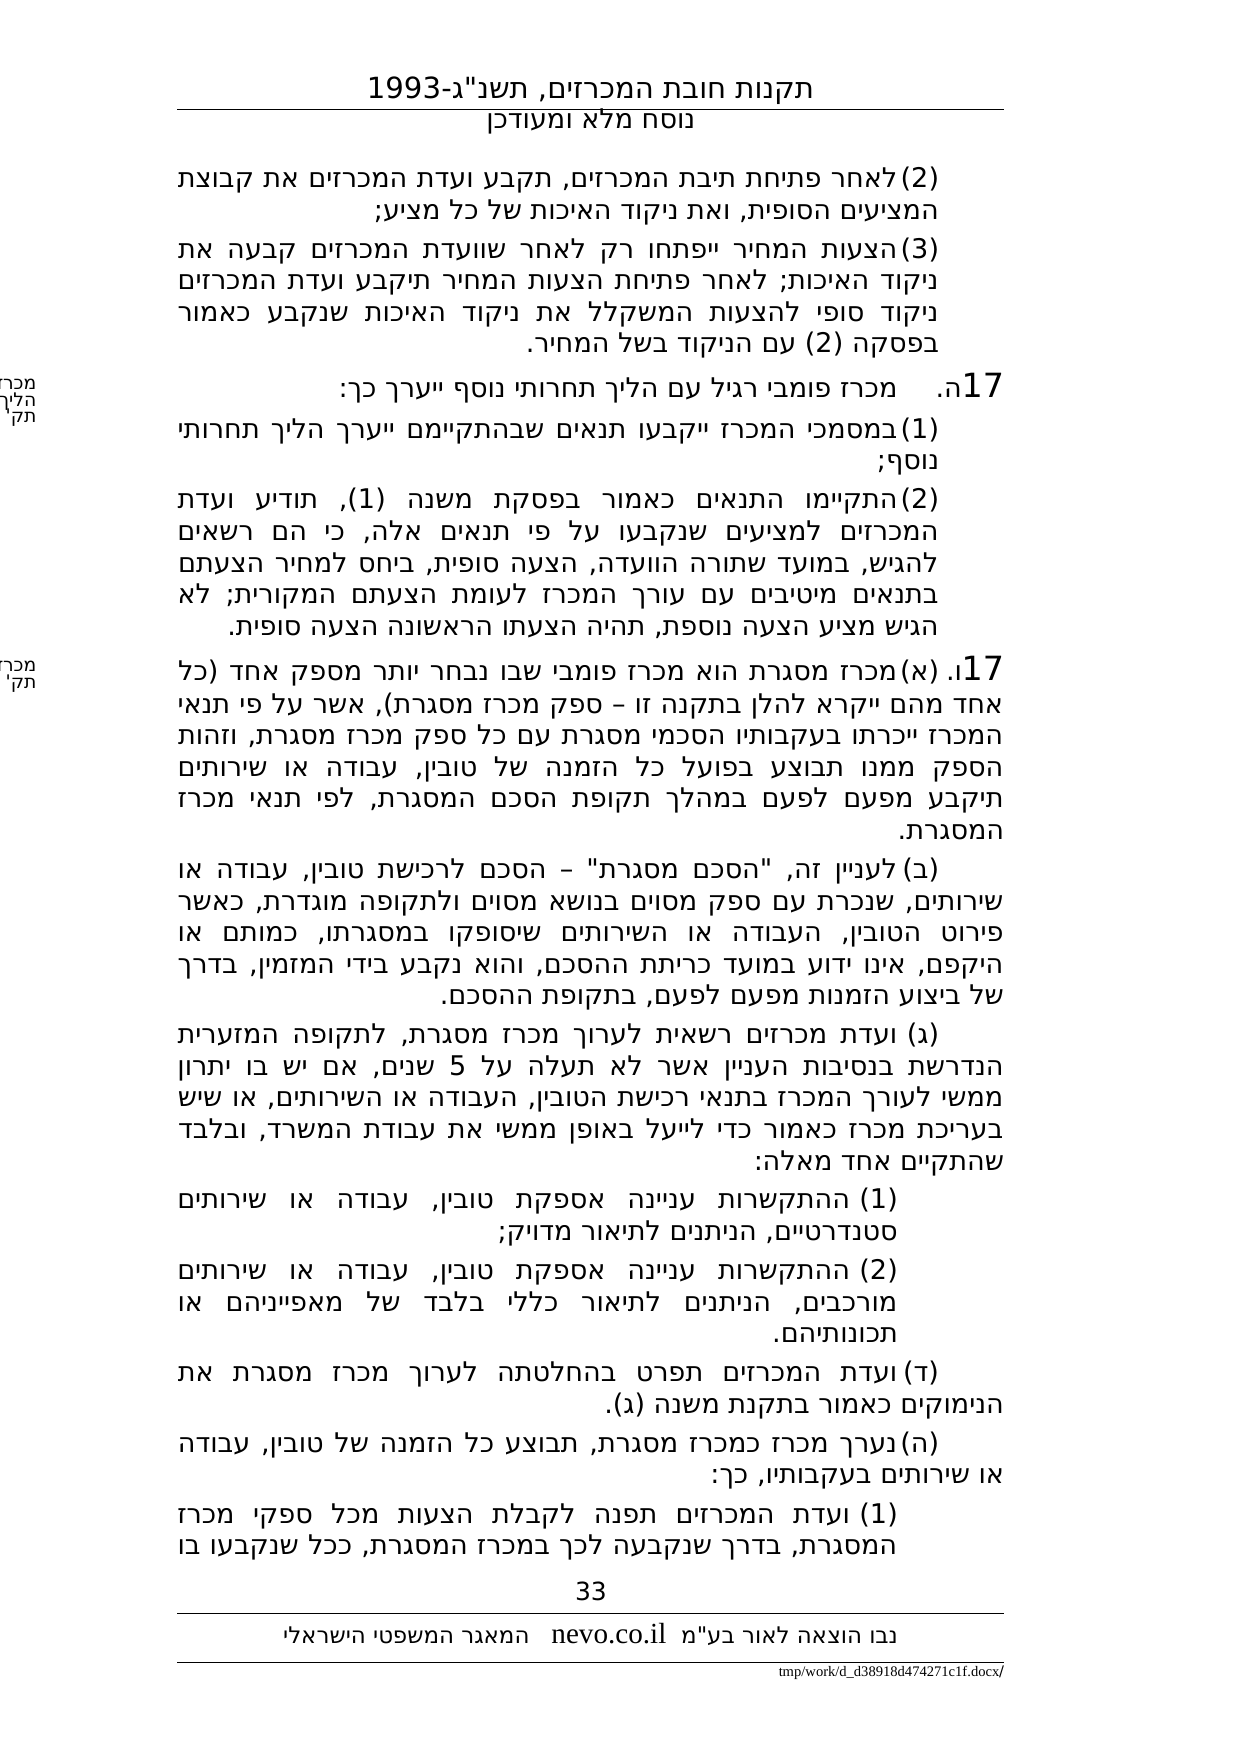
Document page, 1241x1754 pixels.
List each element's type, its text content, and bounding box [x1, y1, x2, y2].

text (ה) נערך מכרז כמכרז מסגרת, תבוצע כל הזמנה של טובין, עבודה או שירותים בעקבותיו, כך: [177, 1427, 1004, 1490]
text (3) הצעות המחיר ייפתחו רק לאחר שוועדת המכרזים קבעה את ניקוד האיכות; לאחר פתיחת הצעות המחיר תיקבע ועדת המכרזים ניקוד סופי להצעות המשקלל את ניקוד האיכות שנקבע כאמור בפסקה (2) עם הניקוד בשל המחיר. [177, 233, 939, 359]
text (2) התקיימו התנאים כאמור בפסקת משנה (1), תודיע ועדת המכרזים למציעים שנקבעו על פי תנאים אלה, כי הם רשאים להגיש, במועד שתורה הוועדה, הצעה סופית, ביחס למחיר הצעתם בתנאים מיטיבים עם עורך המכרז לעומת הצעתם המקורית; לא הגיש מציע הצעה נוספת, תהיה הצעתו הראשונה הצעה סופית. [177, 484, 939, 642]
text (ד) ועדת המכרזים תפרט בהחלטתה לערוך מכרז מסגרת את הנימוקים כאמור בתקנת משנה (ג). [177, 1357, 1004, 1420]
text 17ו. (א) מכרז מסגרת הוא מכרז פומבי שבו נבחר יותר מספק אחד (כל אחד מהם ייקרא להלן בתקנה זו – ספק מכרז מסגרת), אשר על פי תנאי המכרז ייכרתו בעקבותיו הסכמי מסגרת עם כל ספק מכרז מסגרת, וזהות הספק ממנו תבוצע בפועל כל הזמנה של טובין, עבודה או שירותים תיקבע מפעם לפעם במהלך תקופת הסכם המסגרת, לפי תנאי מכרז המסגרת. [177, 649, 1004, 846]
text (2) ההתקשרות עניינה אספקת טובין, עבודה או שירותים מורכבים, הניתנים לתיאור כללי בלבד של מאפייניהם או תכונותיהם. [177, 1254, 898, 1349]
text 17ה. מכרז פומבי רגיל עם הליך תחרותי נוסף ייערך כך: [177, 367, 1004, 406]
text (2) לאחר פתיחת תיבת המכרזים, תקבע ועדת המכרזים את קבוצת המציעים הסופית, ואת ניקוד האיכות של כל מציע; [177, 162, 939, 226]
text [177, 1498, 898, 1561]
text (ג) ועדת מכרזים רשאית לערוך מכרז מסגרת, לתקופה המזערית הנדרשת בנסיבות העניין אשר לא תעלה על 5 שנים, אם יש בו יתרון ממשי לעורך המכרז בתנאי רכישת הטובין, העבודה או השירותים, או שיש בעריכת מכרז כאמור כדי לייעל באופן ממשי את עבודת המשרד, ובלבד שהתקיים אחד מאלה: [177, 1018, 1004, 1176]
text (1) במסמכי המכרז ייקבעו תנאים שבהתקיימם ייערך הליך תחרותי נוסף; [177, 413, 939, 476]
text (ב) לעניין זה, "הסכם מסגרת" – הסכם לרכישת טובין, עבודה או שירותים, שנכרת עם ספק מסוים בנושא מסוים ולתקופה מוגדרת, כאשר פירוט הטובין, העבודה או השירותים שיסופקו במסגרתו, כמותם או היקפם, אינו ידוע במועד כריתת ההסכם, והוא נקבע בידי המזמין, בדרך של ביצוע הזמנות מפעם לפעם, בתקופת ההסכם. [177, 853, 1004, 1011]
text (1) ההתקשרות עניינה אספקת טובין, עבודה או שירותים סטנדרטיים, הניתנים לתיאור מדויק; [177, 1184, 898, 1247]
